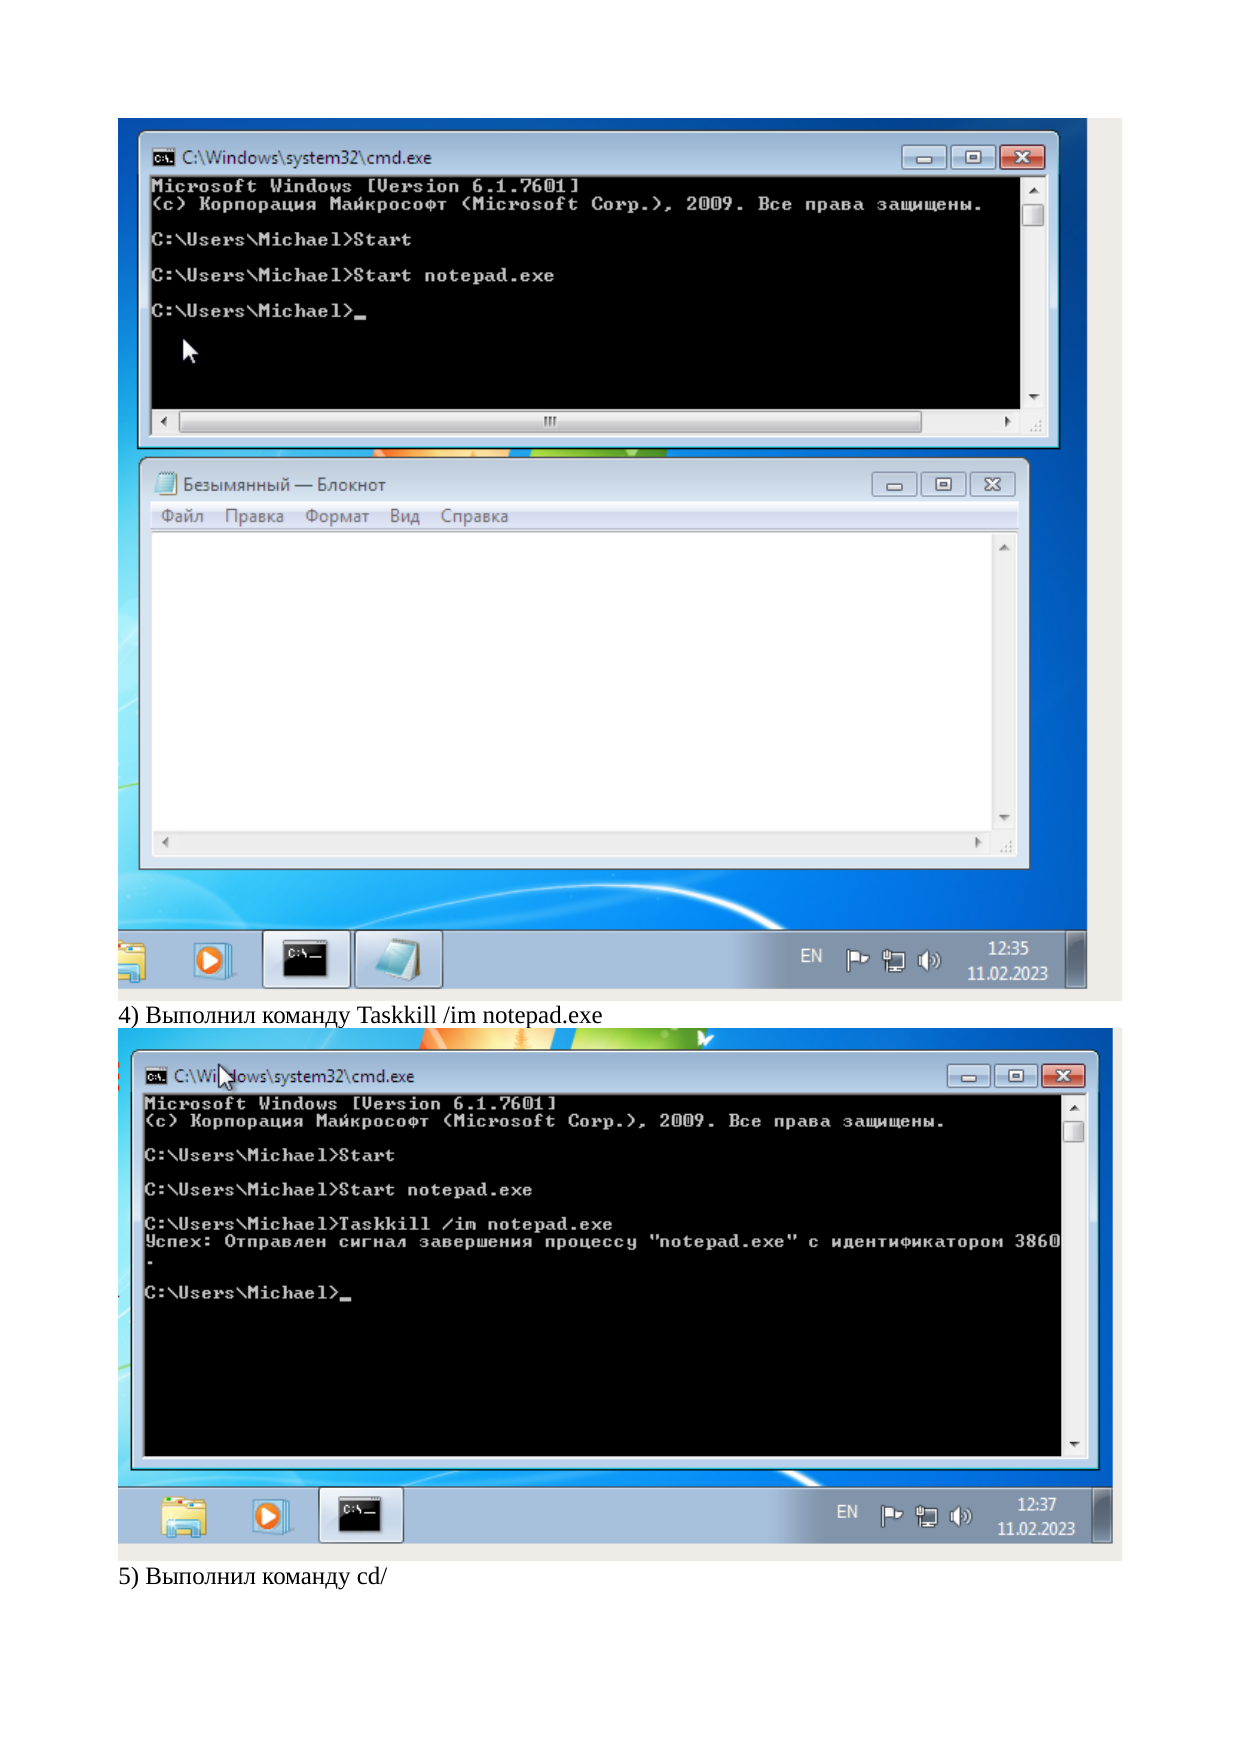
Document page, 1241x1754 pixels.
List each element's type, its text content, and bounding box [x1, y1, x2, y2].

text 4) Выполнил команду Taskkill /im notepad.exe [118, 1001, 1122, 1028]
picture [118, 1028, 1123, 1561]
text 5) Выполнил команду cd/ [118, 1561, 1122, 1590]
picture [118, 118, 1123, 1001]
